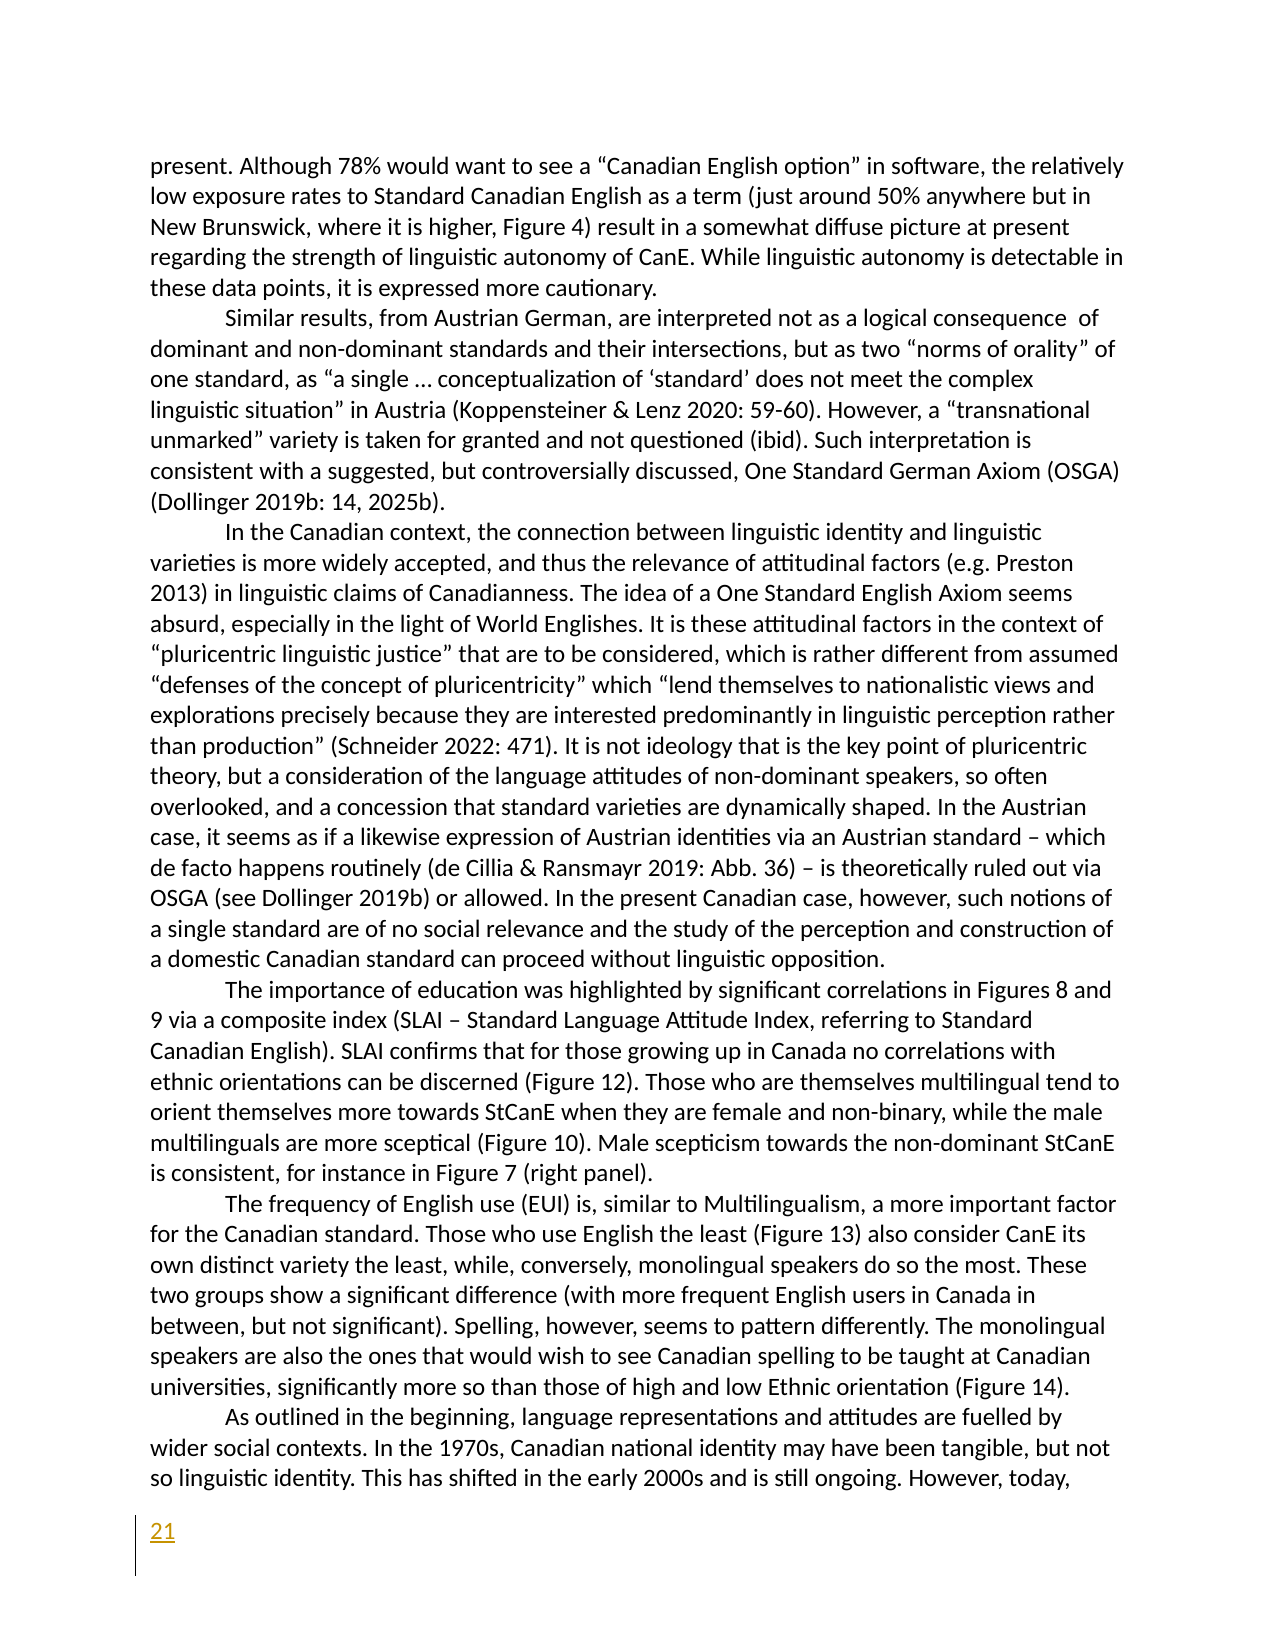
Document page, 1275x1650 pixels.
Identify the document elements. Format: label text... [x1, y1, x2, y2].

text The frequency of English use (EUI) is, similar to Multilingualism, a more important factor for the Canadian standard. Those who use English the least (Figure 13) also consider CanE its own distinct variety the least, while, conversely, monolingual speakers do so the most. These two groups show a significant difference (with more frequent English users in Canada in between, but not significant). Spelling, however, seems to pattern differently. The monolingual speakers are also the ones that would wish to see Canadian spelling to be taught at Canadian universities, significantly more so than those of high and low Ethnic orientation (Figure 14). [150, 1188, 1125, 1401]
text In the Canadian context, the connection between linguistic identity and linguistic varieties is more widely accepted, and thus the relevance of attitudinal factors (e.g. Preston 2013) in linguistic claims of Canadianness. The idea of a One Standard English Axiom seems absurd, especially in the light of World Englishes. It is these attitudinal factors in the context of “pluricentric linguistic justice” that are to be considered, which is rather different from assumed “defenses of the concept of pluricentricity” which “lend themselves to nationalistic views and explorations precisely because they are interested predominantly in linguistic perception rather than production” (Schneider 2022: 471). It is not ideology that is the key point of pluricentric theory, but a consideration of the language attitudes of non-dominant speakers, so often overlooked, and a concession that standard varieties are dynamically shaped. In the Austrian case, it seems as if a likewise expression of Austrian identities via an Austrian standard – which de facto happens routinely (de Cillia & Ransmayr 2019: Abb. 36) – is theoretically ruled out via OSGA (see Dollinger 2019b) or allowed. In the present Canadian case, however, such notions of a single standard are of no social relevance and the study of the perception and construction of a domestic Canadian standard can proceed without linguistic opposition. [150, 516, 1125, 974]
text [150, 1401, 1125, 1493]
text Similar results, from Austrian German, are interpreted not as a logical consequence of dominant and non-dominant standards and their intersections, but as two “norms of orality” of one standard, as “a single … conceptualization of ‘standard’ does not meet the complex linguistic situation” in Austria (Koppensteiner & Lenz 2020: 59-60). However, a “transnational unmarked” variety is taken for granted and not questioned (ibid). Such interpretation is consistent with a suggested, but controversially discussed, One Standard German Axiom (OSGA) (Dollinger 2019b: 14, 2025b). [150, 303, 1125, 516]
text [150, 150, 1125, 303]
text The importance of education was highlighted by significant correlations in Figures 8 and 9 via a composite index (SLAI – Standard Language Attitude Index, referring to Standard Canadian English). SLAI confirms that for those growing up in Canada no correlations with ethnic orientations can be discerned (Figure 12). Those who are themselves multilingual tend to orient themselves more towards StCanE when they are female and non-binary, while the male multilinguals are more sceptical (Figure 10). Male scepticism towards the non-dominant StCanE is consistent, for instance in Figure 7 (right panel). [150, 974, 1125, 1188]
